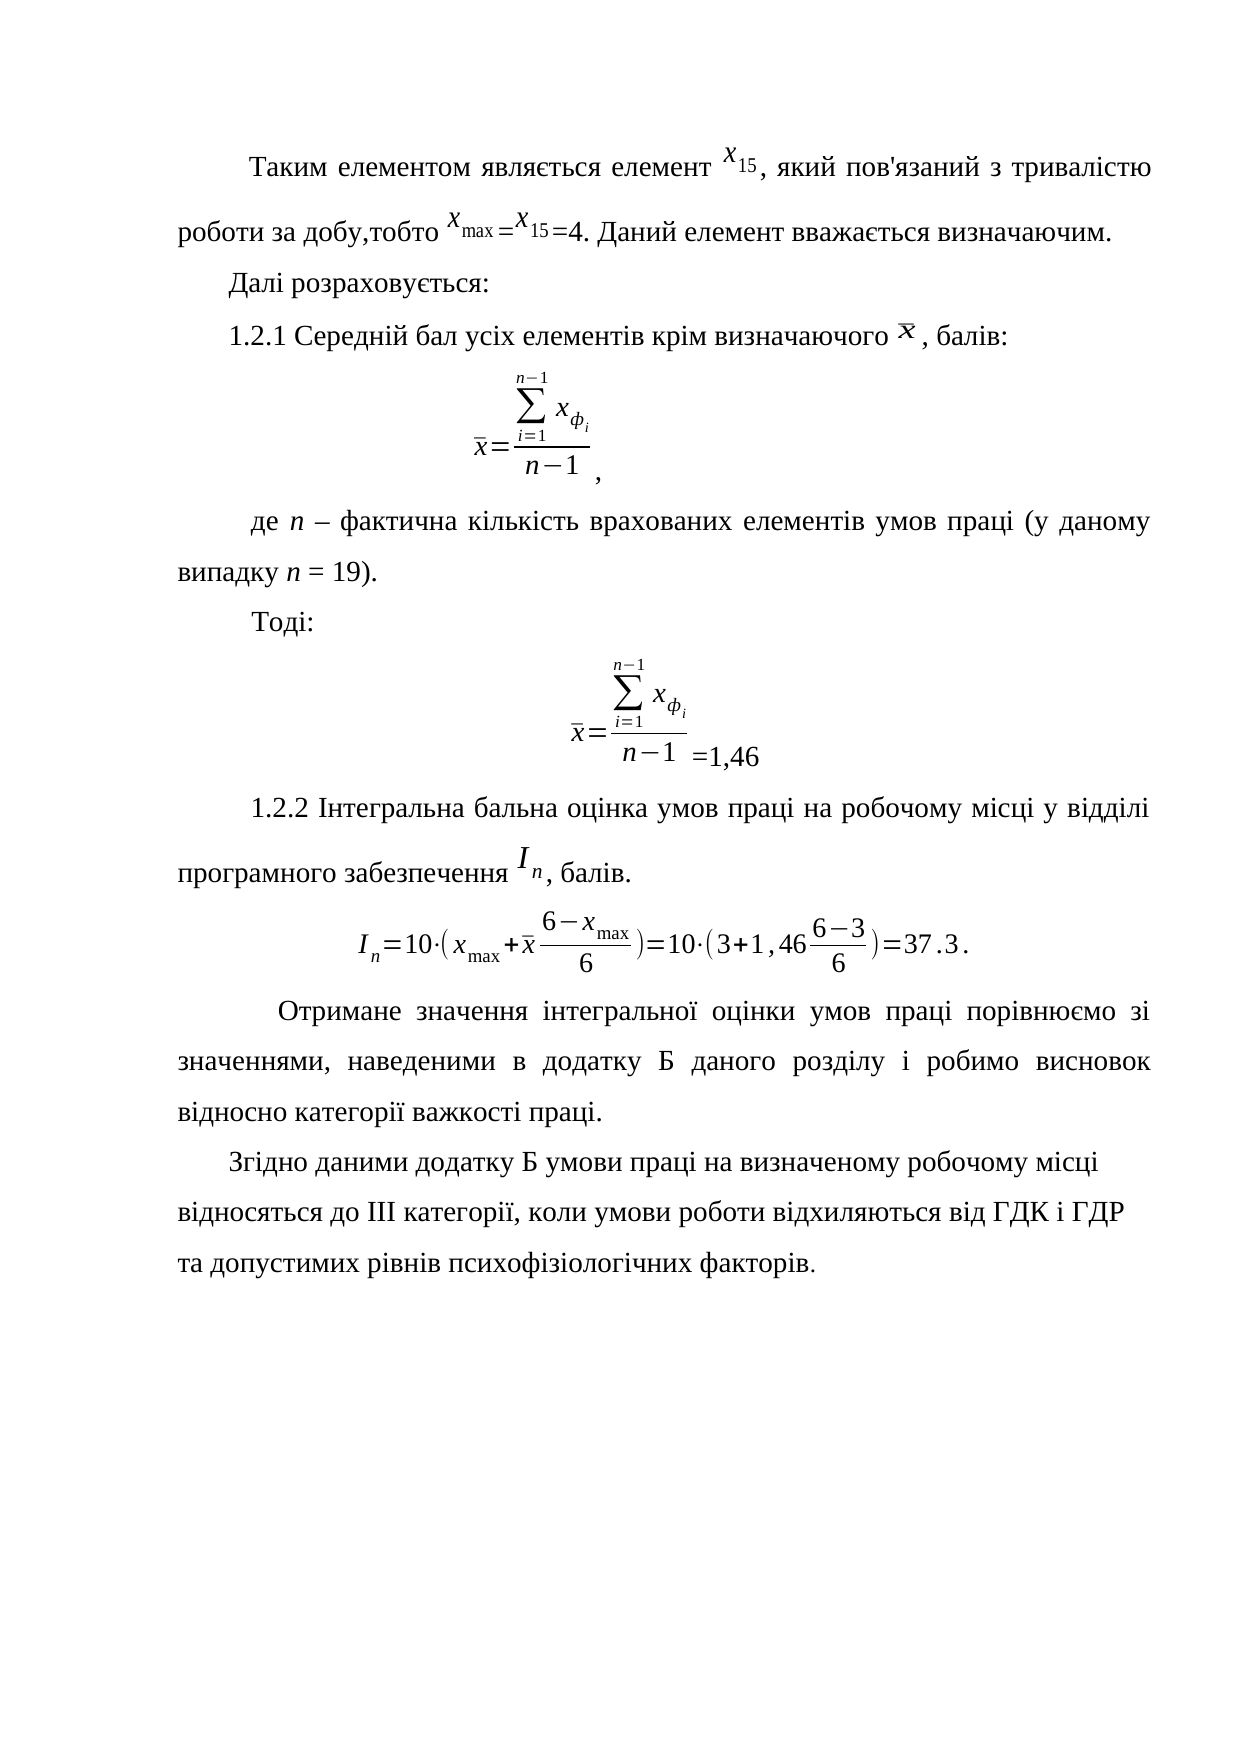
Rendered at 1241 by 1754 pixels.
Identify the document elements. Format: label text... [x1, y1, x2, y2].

text =1,46 [177, 654, 1152, 773]
text де n – фактична кількість врахованих елементів умов праці (у даному випадку n = 19). [177, 503, 1152, 587]
text , [177, 368, 1152, 487]
text Отримане значення інтегральної оцінки умов праці порівнюємо зі значеннями, наведеними в додатку Б даного розділу і робимо висновок відносно категорії важкості праці. [177, 993, 1152, 1127]
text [177, 1144, 1152, 1278]
text Далі розраховується: [177, 265, 1152, 298]
text Тоді: [177, 604, 1152, 638]
text Таким елементом являється елемент , який пов'язаний з тривалістю роботи за добу,тобто ==4. Даний елемент вважається визначаючим. [177, 134, 1152, 248]
text 1.2.1 Середній бал усіх елементів крім визначаючого , балів: [177, 315, 1152, 351]
text 1.2.2 Інтегральна бальна оцінка умов праці на робочому місці у відділі програмного забезпечення , балів. [177, 790, 1152, 889]
